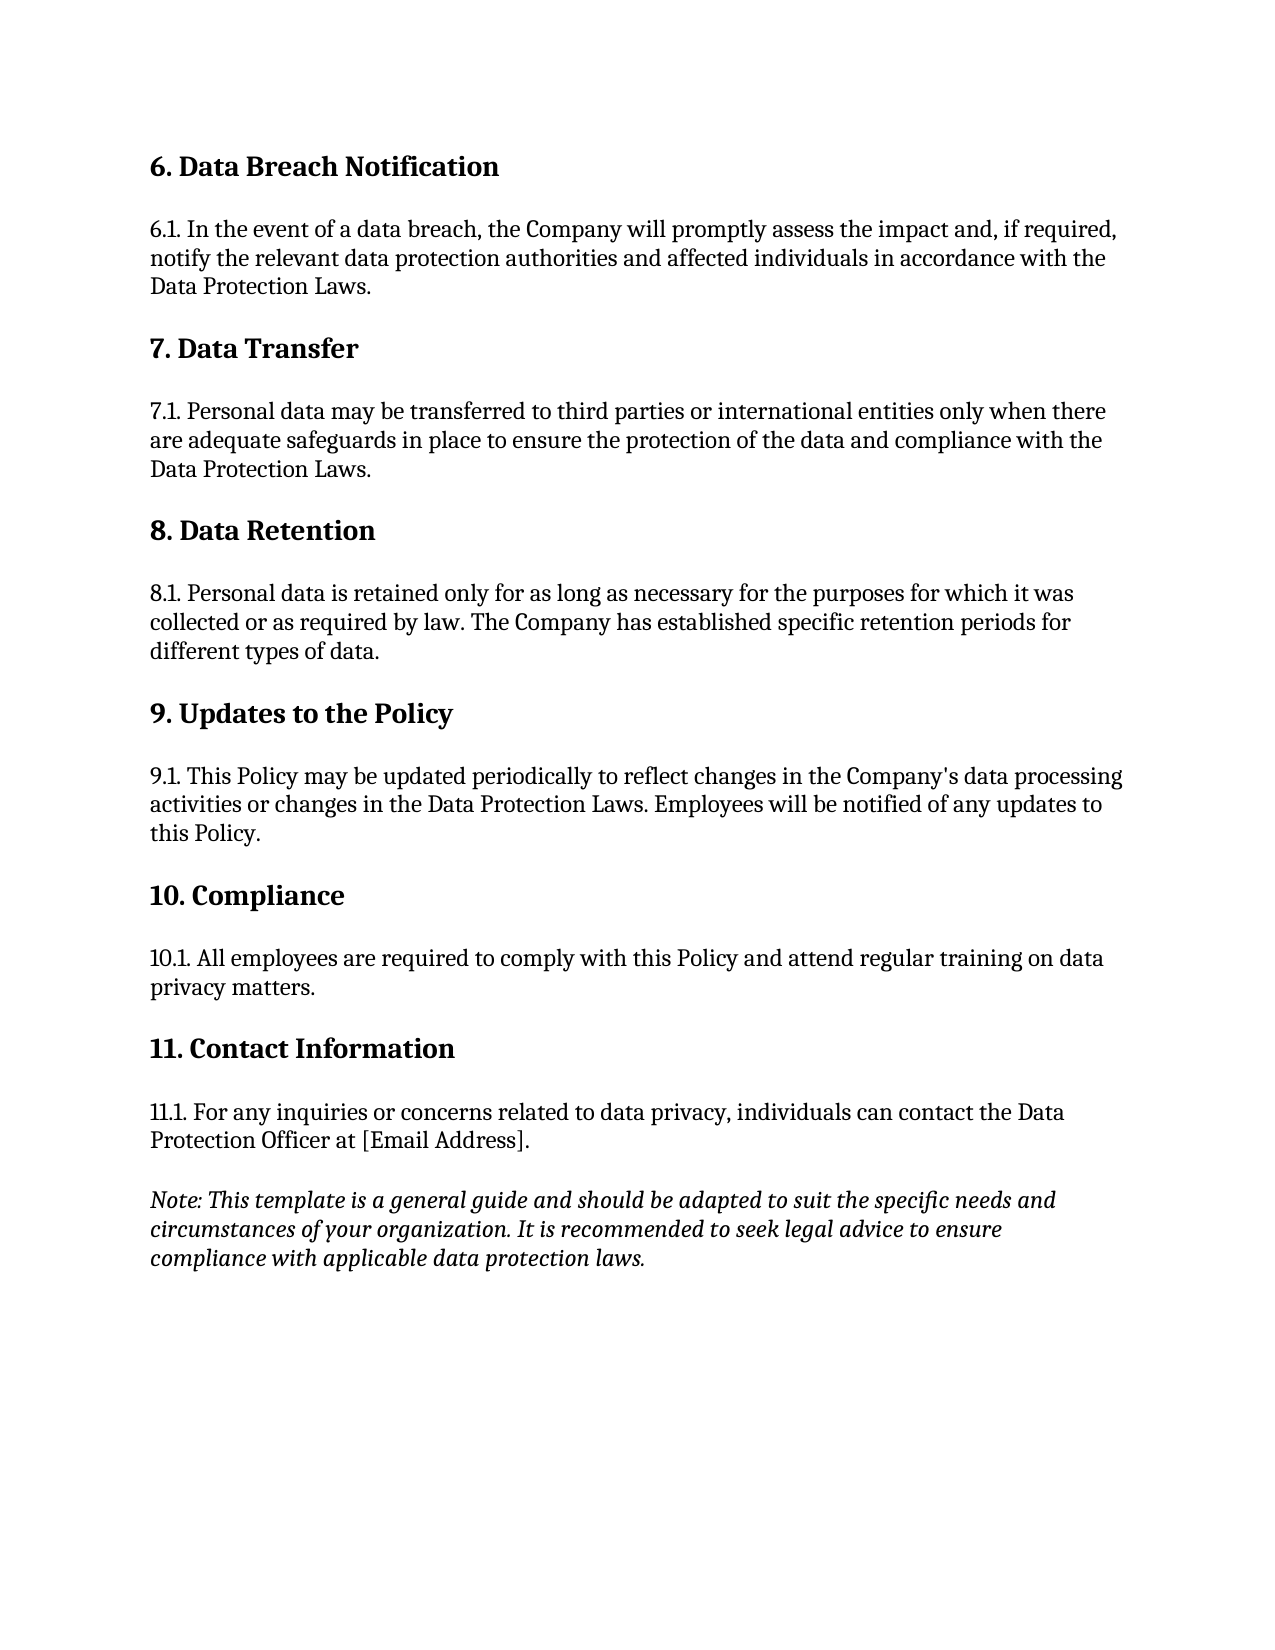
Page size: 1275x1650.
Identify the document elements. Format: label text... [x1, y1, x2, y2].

text 6. Data Breach Notification [150, 150, 1125, 183]
text 11. Contact Information [150, 1033, 1125, 1066]
text 11.1. For any inquiries or concerns related to data privacy, individuals can contact the Data Protection Officer at [Email Address]. [150, 1097, 1125, 1155]
text 9. Updates to the Policy [150, 697, 1125, 730]
text 8.1. Personal data is retained only for as long as necessary for the purposes for which it was collected or as required by law. The Company has established specific retention periods for different types of data. [150, 579, 1125, 666]
text 7. Data Transfer [150, 332, 1125, 366]
text 9.1. This Policy may be updated periodically to reflect changes in the Company's data processing activities or changes in the Data Protection Laws. Employees will be notified of any updates to this Policy. [150, 762, 1125, 848]
text Note: This template is a general guide and should be adapted to suit the specific needs and circumstances of your organization. It is recommended to seek legal advice to ensure compliance with applicable data protection laws. [150, 1186, 1125, 1272]
text 10. Compliance [150, 879, 1125, 913]
text 7.1. Personal data may be transferred to third parties or international entities only when there are adequate safeguards in place to ensure the protection of the data and compliance with the Data Protection Laws. [150, 397, 1125, 483]
text 8. Data Retention [150, 514, 1125, 548]
text 6.1. In the event of a data breach, the Company will promptly assess the impact and, if required, notify the relevant data protection authorities and affected individuals in accordance with the Data Protection Laws. [150, 215, 1125, 301]
text 10.1. All employees are required to comply with this Policy and attend regular training on data privacy matters. [150, 944, 1125, 1001]
